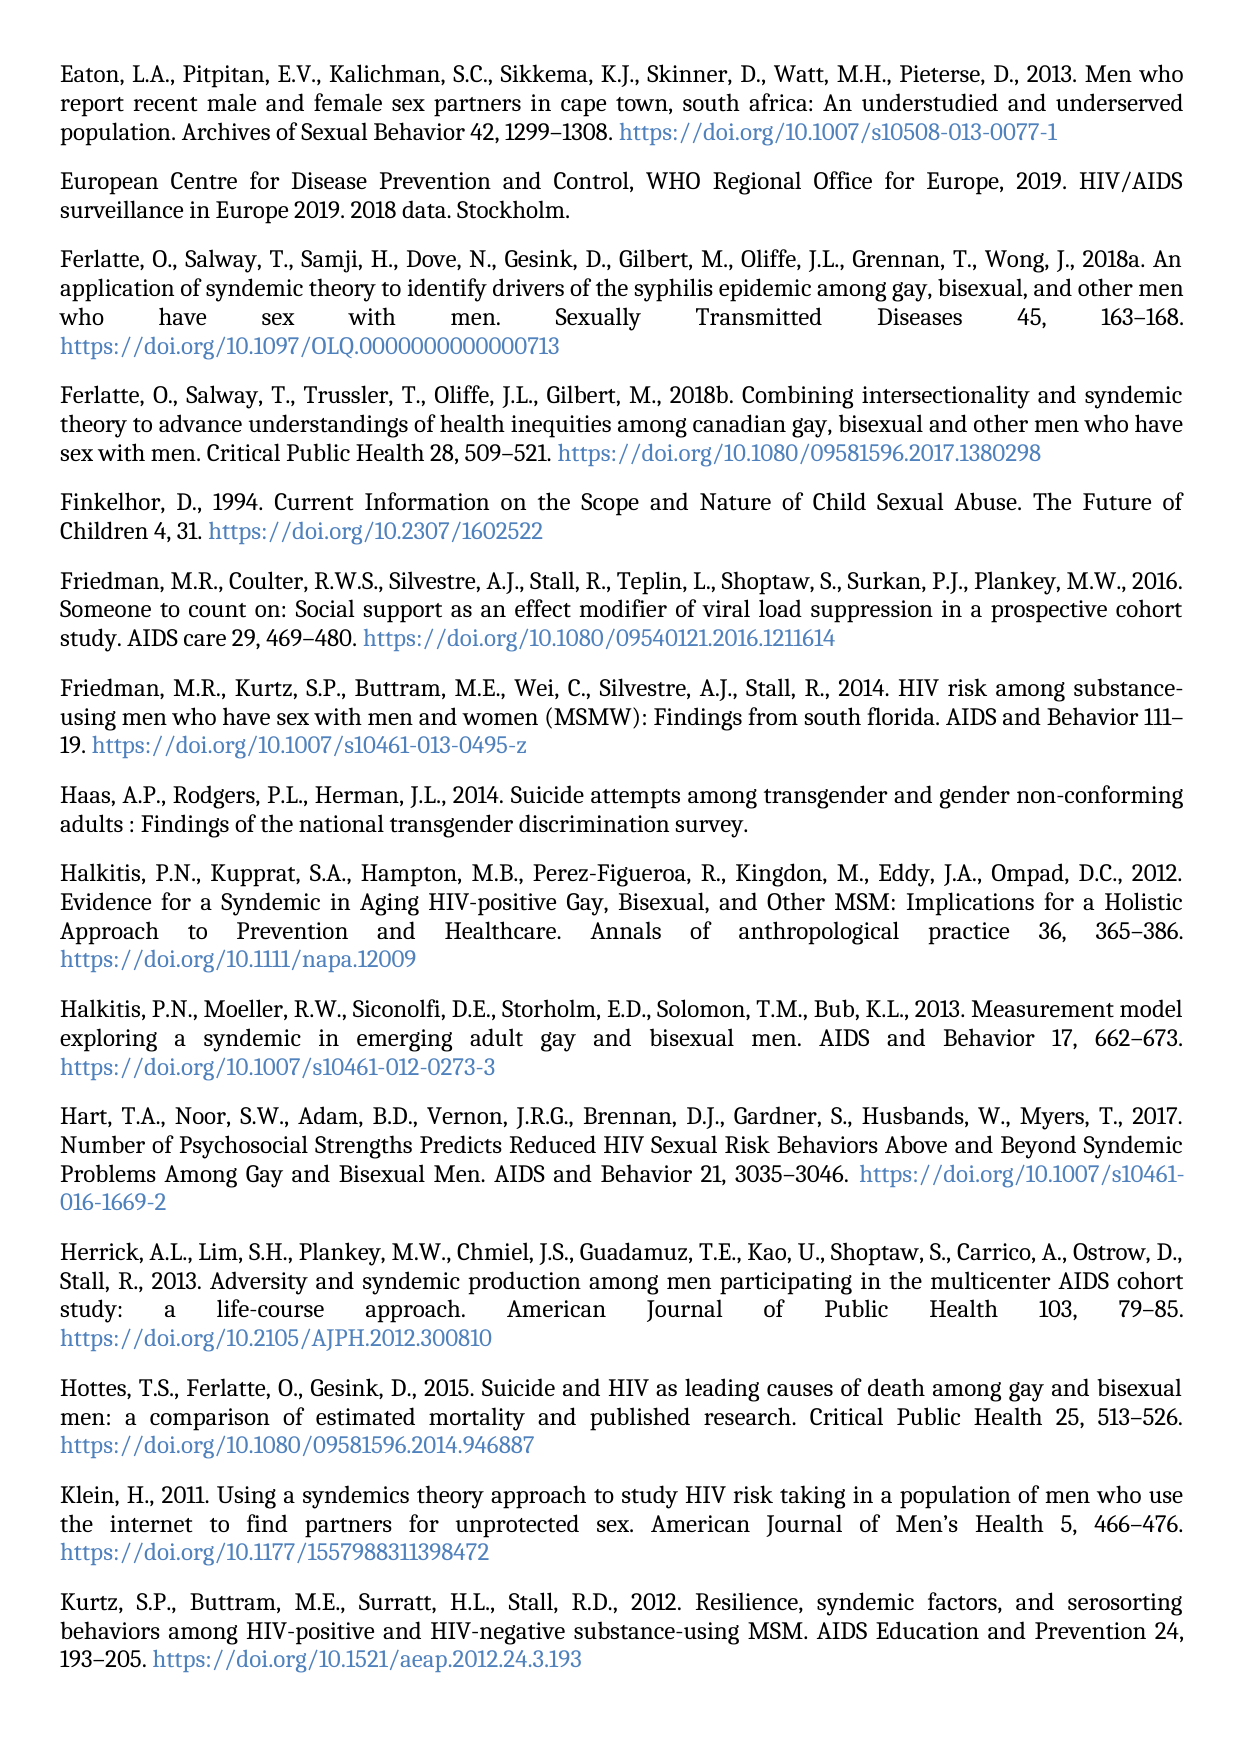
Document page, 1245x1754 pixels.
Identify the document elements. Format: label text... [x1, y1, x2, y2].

text Finkelhor, D., 1994. Current Information on the Scope and Nature of Child Sexual Abuse. The Future of Children 4, 31. https://doi.org/10.2307/1602522 [60, 488, 1185, 546]
text Kurtz, S.P., Buttram, M.E., Surratt, H.L., Stall, R.D., 2012. Resilience, syndemic factors, and serosorting behaviors among HIV-positive and HIV-negative substance-using MSM. AIDS Education and Prevention 24, 193–205. https://doi.org/10.1521/aeap.2012.24.3.193 [60, 1588, 1185, 1674]
text Hart, T.A., Noor, S.W., Adam, B.D., Vernon, J.R.G., Brennan, D.J., Gardner, S., Husbands, W., Myers, T., 2017. Number of Psychosocial Strengths Predicts Reduced HIV Sexual Risk Behaviors Above and Beyond Syndemic Problems Among Gay and Bisexual Men. AIDS and Behavior 21, 3035–3046. https://doi.org/10.1007/s10461-016-1669-2 [60, 1102, 1185, 1217]
text European Centre for Disease Prevention and Control, WHO Regional Office for Europe, 2019. HIV/AIDS surveillance in Europe 2019. 2018 data. Stockholm. [60, 167, 1185, 224]
text Klein, H., 2011. Using a syndemics theory approach to study HIV risk taking in a population of men who use the internet to find partners for unprotected sex. American Journal of Men’s Health 5, 466–476. https://doi.org/10.1177/1557988311398472 [60, 1481, 1185, 1567]
text Herrick, A.L., Lim, S.H., Plankey, M.W., Chmiel, J.S., Guadamuz, T.E., Kao, U., Shoptaw, S., Carrico, A., Ostrow, D., Stall, R., 2013. Adversity and syndemic production among men participating in the multicenter AIDS cohort study: a life-course approach. American Journal of Public Health 103, 79–85. https://doi.org/10.2105/AJPH.2012.300810 [60, 1238, 1185, 1353]
text Friedman, M.R., Kurtz, S.P., Buttram, M.E., Wei, C., Silvestre, A.J., Stall, R., 2014. HIV risk among substance-using men who have sex with men and women (MSMW): Findings from south florida. AIDS and Behavior 111–19. https://doi.org/10.1007/s10461-013-0495-z [60, 674, 1185, 760]
text Halkitis, P.N., Kupprat, S.A., Hampton, M.B., Perez-Figueroa, R., Kingdon, M., Eddy, J.A., Ompad, D.C., 2012. Evidence for a Syndemic in Aging HIV-positive Gay, Bisexual, and Other MSM: Implications for a Holistic Approach to Prevention and Healthcare. Annals of anthropological practice 36, 365–386. https://doi.org/10.1111/napa.12009 [60, 859, 1185, 974]
text Halkitis, P.N., Moeller, R.W., Siconolfi, D.E., Storholm, E.D., Solomon, T.M., Bub, K.L., 2013. Measurement model exploring a syndemic in emerging adult gay and bisexual men. AIDS and Behavior 17, 662–673. https://doi.org/10.1007/s10461-012-0273-3 [60, 995, 1185, 1081]
text Ferlatte, O., Salway, T., Samji, H., Dove, N., Gesink, D., Gilbert, M., Oliffe, J.L., Grennan, T., Wong, J., 2018a. An application of syndemic theory to identify drivers of the syphilis epidemic among gay, bisexual, and other men who have sex with men. Sexually Transmitted Diseases 45, 163–168. https://doi.org/10.1097/OLQ.0000000000000713 [60, 245, 1185, 360]
text Eaton, L.A., Pitpitan, E.V., Kalichman, S.C., Sikkema, K.J., Skinner, D., Watt, M.H., Pieterse, D., 2013. Men who report recent male and female sex partners in cape town, south africa: An understudied and underserved population. Archives of Sexual Behavior 42, 1299–1308. https://doi.org/10.1007/s10508-013-0077-1 [60, 60, 1185, 146]
text Haas, A.P., Rodgers, P.L., Herman, J.L., 2014. Suicide attempts among transgender and gender non-conforming adults : Findings of the national transgender discrimination survey. [60, 781, 1185, 838]
text Hottes, T.S., Ferlatte, O., Gesink, D., 2015. Suicide and HIV as leading causes of death among gay and bisexual men: a comparison of estimated mortality and published research. Critical Public Health 25, 513–526. https://doi.org/10.1080/09581596.2014.946887 [60, 1374, 1185, 1460]
text Ferlatte, O., Salway, T., Trussler, T., Oliffe, J.L., Gilbert, M., 2018b. Combining intersectionality and syndemic theory to advance understandings of health inequities among canadian gay, bisexual and other men who have sex with men. Critical Public Health 28, 509–521. https://doi.org/10.1080/09581596.2017.1380298 [60, 381, 1185, 467]
text Friedman, M.R., Coulter, R.W.S., Silvestre, A.J., Stall, R., Teplin, L., Shoptaw, S., Surkan, P.J., Plankey, M.W., 2016. Someone to count on: Social support as an effect modifier of viral load suppression in a prospective cohort study. AIDS care 29, 469–480. https://doi.org/10.1080/09540121.2016.1211614 [60, 567, 1185, 653]
